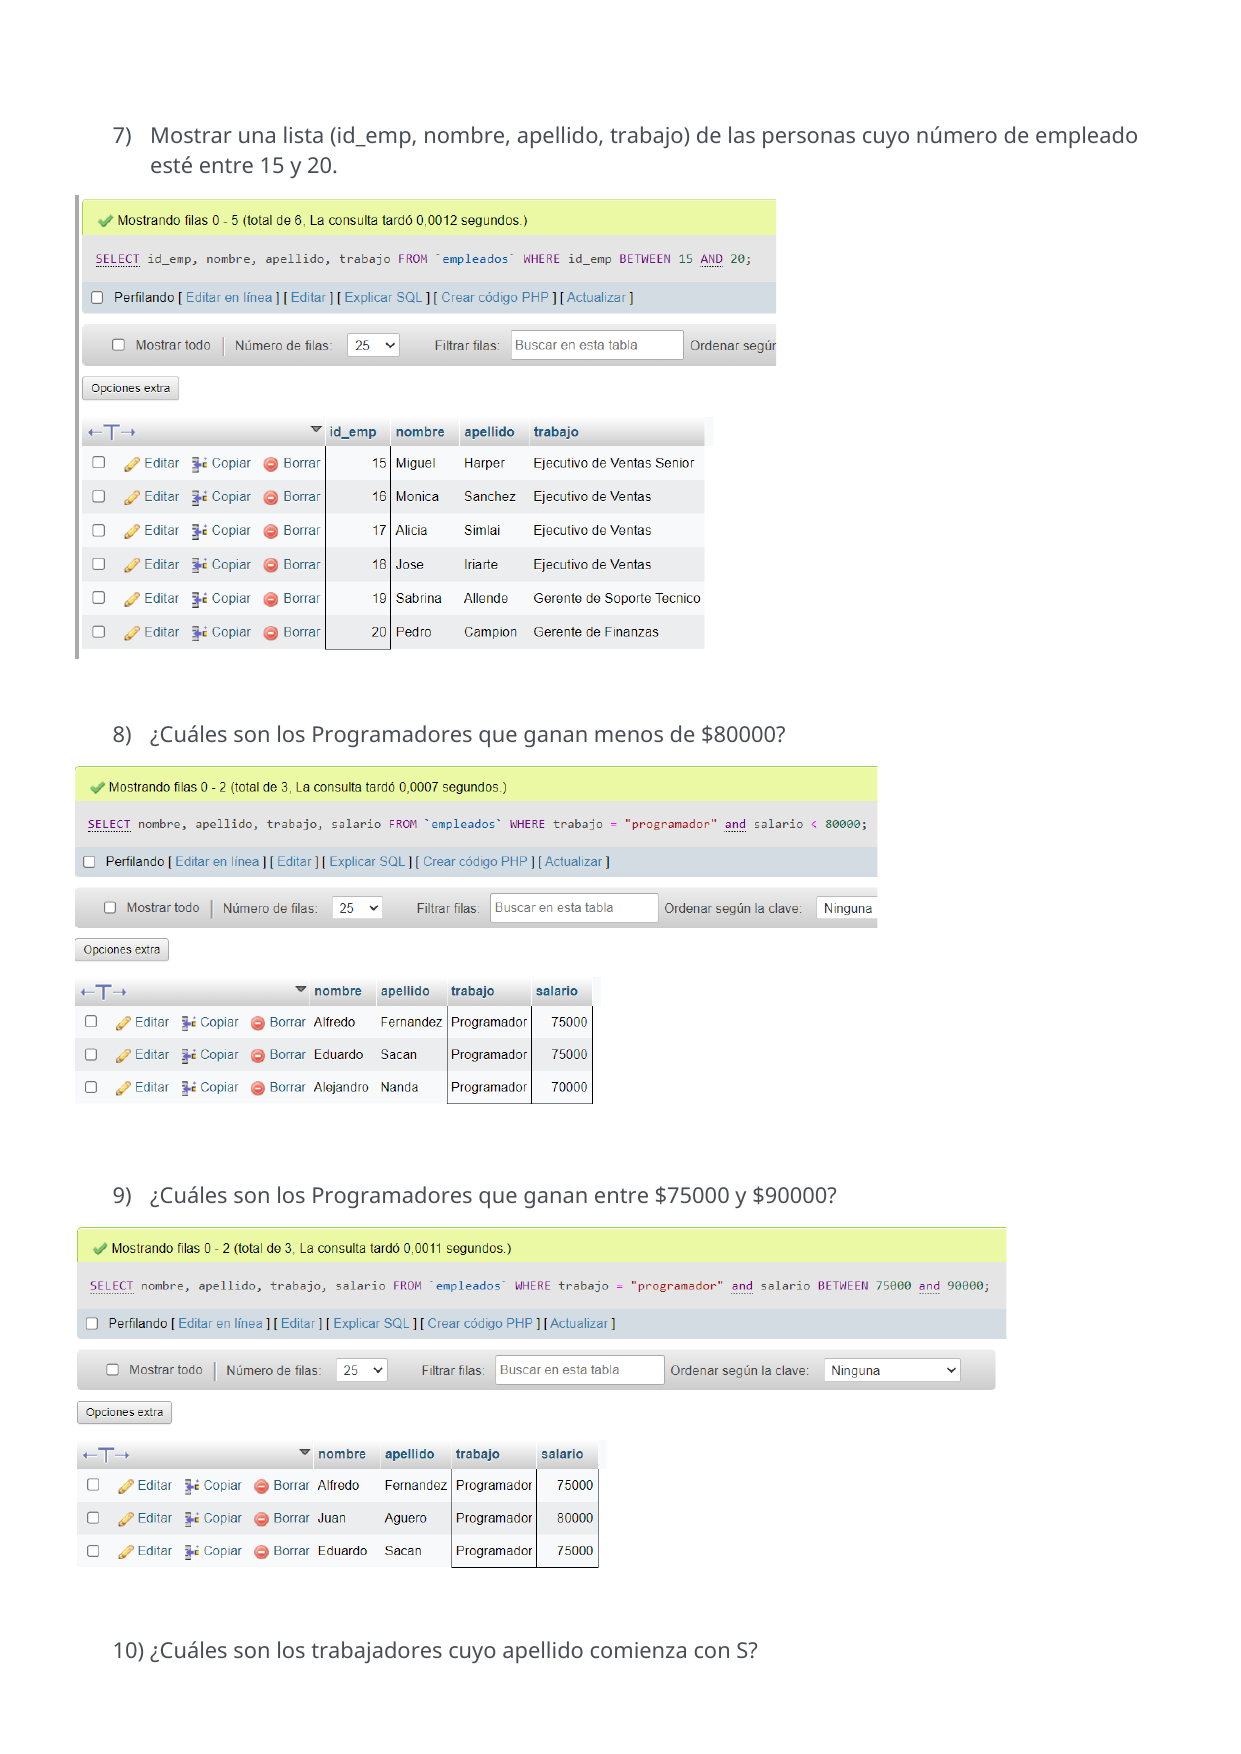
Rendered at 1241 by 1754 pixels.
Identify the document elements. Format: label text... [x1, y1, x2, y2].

list ¿Cuáles son los Programadores que ganan menos de $80000? [112, 719, 1165, 749]
list ¿Cuáles son los trabajadores cuyo apellido comienza con S? [112, 1635, 1165, 1665]
list Mostrar una lista (id_emp, nombre, apellido, trabajo) de las personas cuyo número de empleado esté entre 15 y 20. [112, 120, 1165, 180]
list ¿Cuáles son los Programadores que ganan entre $75000 y $90000? [112, 1180, 1165, 1210]
picture [75, 195, 777, 659]
picture [75, 1225, 1007, 1575]
picture [75, 764, 878, 1119]
